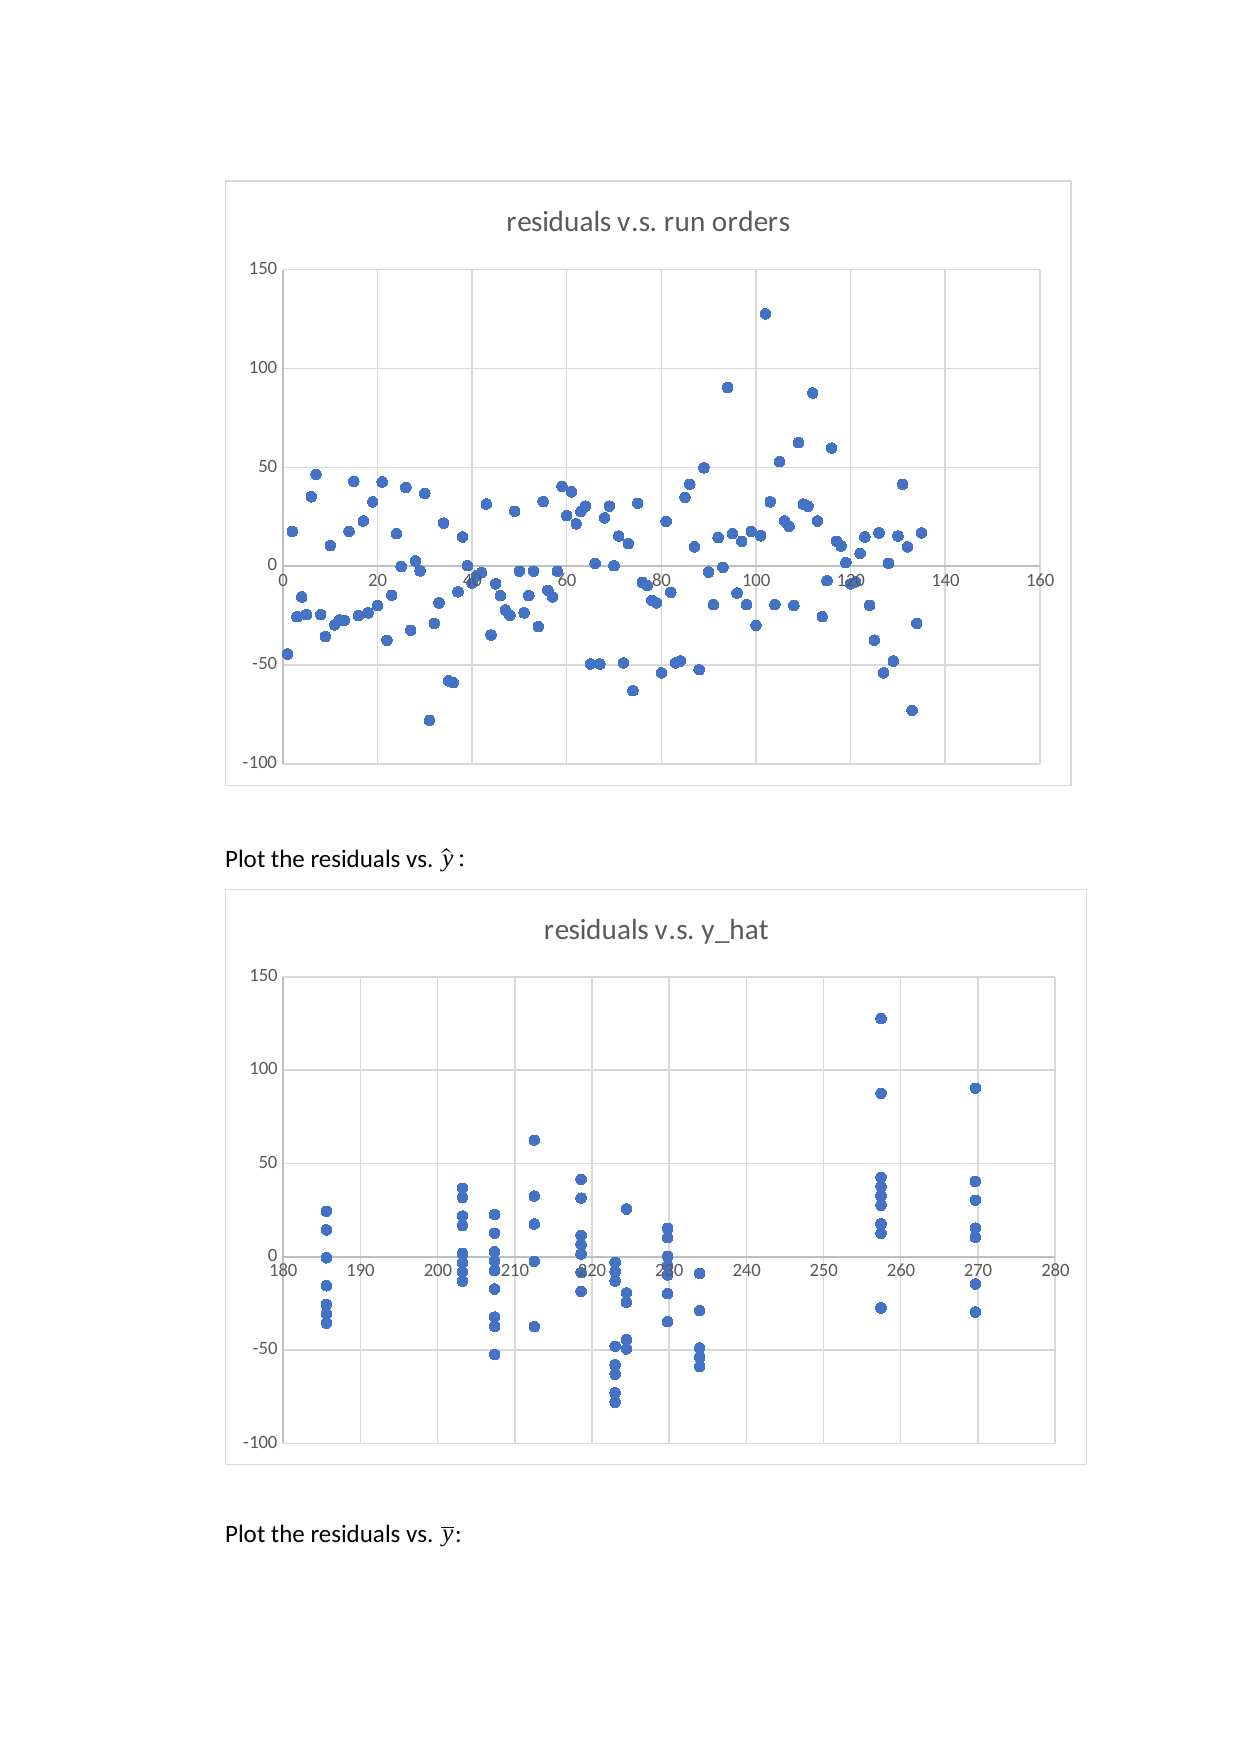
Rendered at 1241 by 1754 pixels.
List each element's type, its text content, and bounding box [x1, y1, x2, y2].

list Plot the residuals vs. [225, 839, 1053, 877]
text Plot the residuals vs. : [187, 1514, 1053, 1552]
